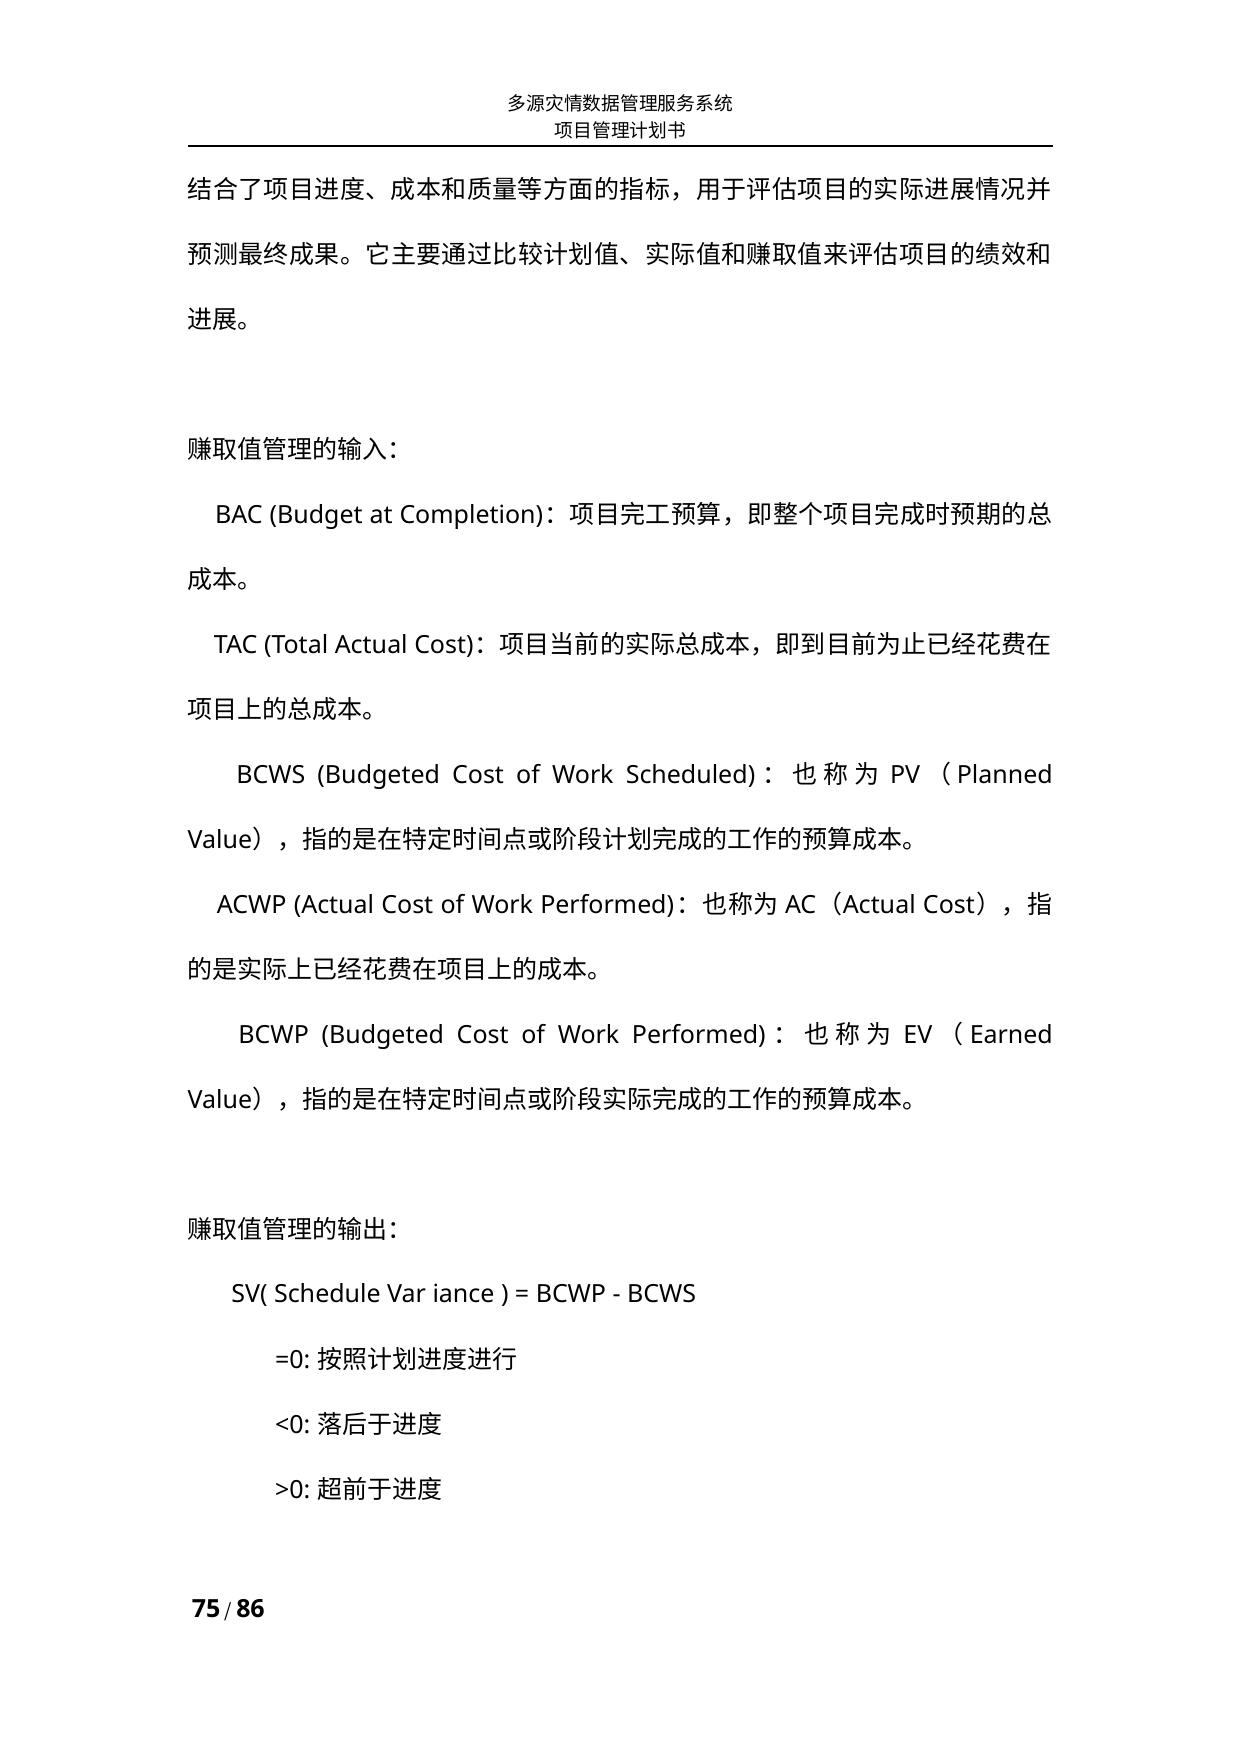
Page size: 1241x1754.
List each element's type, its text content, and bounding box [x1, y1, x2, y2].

text BCWP (Budgeted Cost of Work Performed)：也称为EV（Earned Value），指的是在特定时间点或阶段实际完成的工作的预算成本。 [187, 1001, 1053, 1131]
text SV( Schedule Var iance ) = BCWP - BCWS [231, 1261, 1053, 1326]
text ACWP (Actual Cost of Work Performed)：也称为AC（Actual Cost），指的是实际上已经花费在项目上的成本。 [187, 871, 1053, 1001]
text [187, 156, 1053, 351]
text =0: 按照计划进度进行 [225, 1326, 1053, 1391]
text <0: 落后于进度 [187, 1391, 1053, 1456]
text 赚取值管理的输出： [187, 1196, 1053, 1261]
text TAC (Total Actual Cost)：项目当前的实际总成本，即到目前为止已经花费在项目上的总成本。 [187, 611, 1053, 741]
text BAC (Budget at Completion)：项目完工预算，即整个项目完成时预期的总成本。 [187, 481, 1053, 611]
text BCWS (Budgeted Cost of Work Scheduled)：也称为PV（Planned Value），指的是在特定时间点或阶段计划完成的工作的预算成本。 [187, 741, 1053, 871]
text 赚取值管理的输入： [187, 416, 1053, 481]
text >0: 超前于进度 [187, 1456, 1053, 1521]
